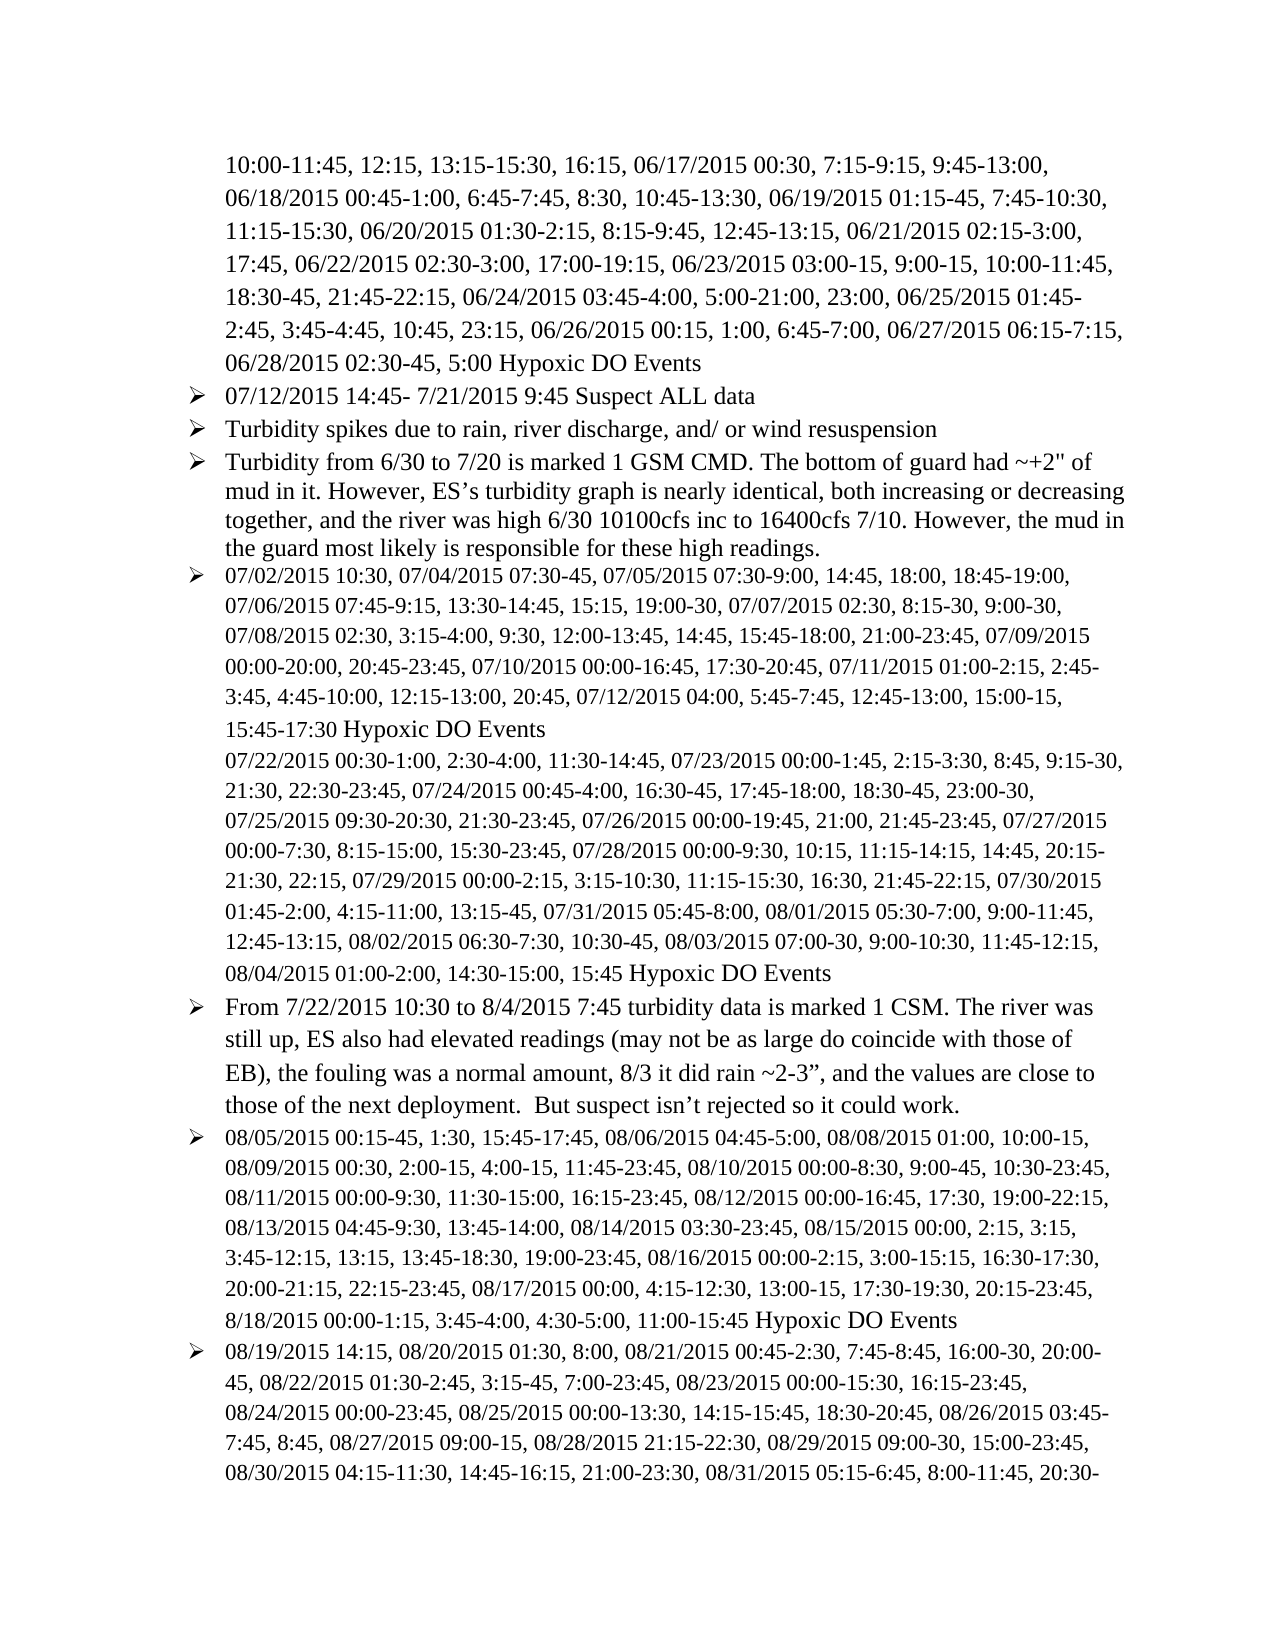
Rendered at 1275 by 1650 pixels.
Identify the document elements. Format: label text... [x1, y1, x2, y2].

list From 7/22/2015 10:30 to 8/4/2015 7:45 turbidity data is marked 1 CSM. The river was still up, ES also had elevated readings (may not be as large do coincide with those of EB), the fouling was a normal amount, 8/3 it did rain ~2-3”, and the values are close to those of the next deployment. But suspect isn’t rejected so it could work. [187, 992, 1125, 1119]
list 07/02/2015 10:30, 07/04/2015 07:30-45, 07/05/2015 07:30-9:00, 14:45, 18:00, 18:45-19:00, 07/06/2015 07:45-9:15, 13:30-14:45, 15:15, 19:00-30, 07/07/2015 02:30, 8:15-30, 9:00-30, 07/08/2015 02:30, 3:15-4:00, 9:30, 12:00-13:45, 14:45, 15:45-18:00, 21:00-23:45, 07/09/2015 00:00-20:00, 20:45-23:45, 07/10/2015 00:00-16:45, 17:30-20:45, 07/11/2015 01:00-2:15, 2:45-3:45, 4:45-10:00, 12:15-13:00, 20:45, 07/12/2015 04:00, 5:45-7:45, 12:45-13:00, 15:00-15, 15:45-17:30 Hypoxic DO Events [187, 562, 1125, 742]
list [187, 150, 1125, 377]
list 07/12/2015 14:45- 7/21/2015 9:45 Suspect ALL data [187, 381, 1125, 410]
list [187, 1338, 1125, 1486]
list 08/05/2015 00:15-45, 1:30, 15:45-17:45, 08/06/2015 04:45-5:00, 08/08/2015 01:00, 10:00-15, 08/09/2015 00:30, 2:00-15, 4:00-15, 11:45-23:45, 08/10/2015 00:00-8:30, 9:00-45, 10:30-23:45, 08/11/2015 00:00-9:30, 11:30-15:00, 16:15-23:45, 08/12/2015 00:00-16:45, 17:30, 19:00-22:15, 08/13/2015 04:45-9:30, 13:45-14:00, 08/14/2015 03:30-23:45, 08/15/2015 00:00, 2:15, 3:15, 3:45-12:15, 13:15, 13:45-18:30, 19:00-23:45, 08/16/2015 00:00-2:15, 3:00-15:15, 16:30-17:30, 20:00-21:15, 22:15-23:45, 08/17/2015 00:00, 4:15-12:30, 13:00-15, 17:30-19:30, 20:15-23:45, 8/18/2015 00:00-1:15, 3:45-4:00, 4:30-5:00, 11:00-15:45 Hypoxic DO Events [187, 1124, 1125, 1334]
list Turbidity spikes due to rain, river discharge, and/ or wind resuspension [187, 414, 1125, 443]
list 07/22/2015 00:30-1:00, 2:30-4:00, 11:30-14:45, 07/23/2015 00:00-1:45, 2:15-3:30, 8:45, 9:15-30, 21:30, 22:30-23:45, 07/24/2015 00:45-4:00, 16:30-45, 17:45-18:00, 18:30-45, 23:00-30, 07/25/2015 09:30-20:30, 21:30-23:45, 07/26/2015 00:00-19:45, 21:00, 21:45-23:45, 07/27/2015 00:00-7:30, 8:15-15:00, 15:30-23:45, 07/28/2015 00:00-9:30, 10:15, 11:15-14:15, 14:45, 20:15-21:30, 22:15, 07/29/2015 00:00-2:15, 3:15-10:30, 11:15-15:30, 16:30, 21:45-22:15, 07/30/2015 01:45-2:00, 4:15-11:00, 13:15-45, 07/31/2015 05:45-8:00, 08/01/2015 05:30-7:00, 9:00-11:45, 12:45-13:15, 08/02/2015 06:30-7:30, 10:30-45, 08/03/2015 07:00-30, 9:00-10:30, 11:45-12:15, 08/04/2015 01:00-2:00, 14:30-15:00, 15:45 Hypoxic DO Events [225, 747, 1125, 987]
list Turbidity from 6/30 to 7/20 is marked 1 GSM CMD. The bottom of guard had ~+2" of mud in it. However, ES’s turbidity graph is nearly identical, both increasing or decreasing together, and the river was high 6/30 10100cfs inc to 16400cfs 7/10. However, the mud in the guard most likely is responsible for these high readings. [187, 447, 1125, 562]
